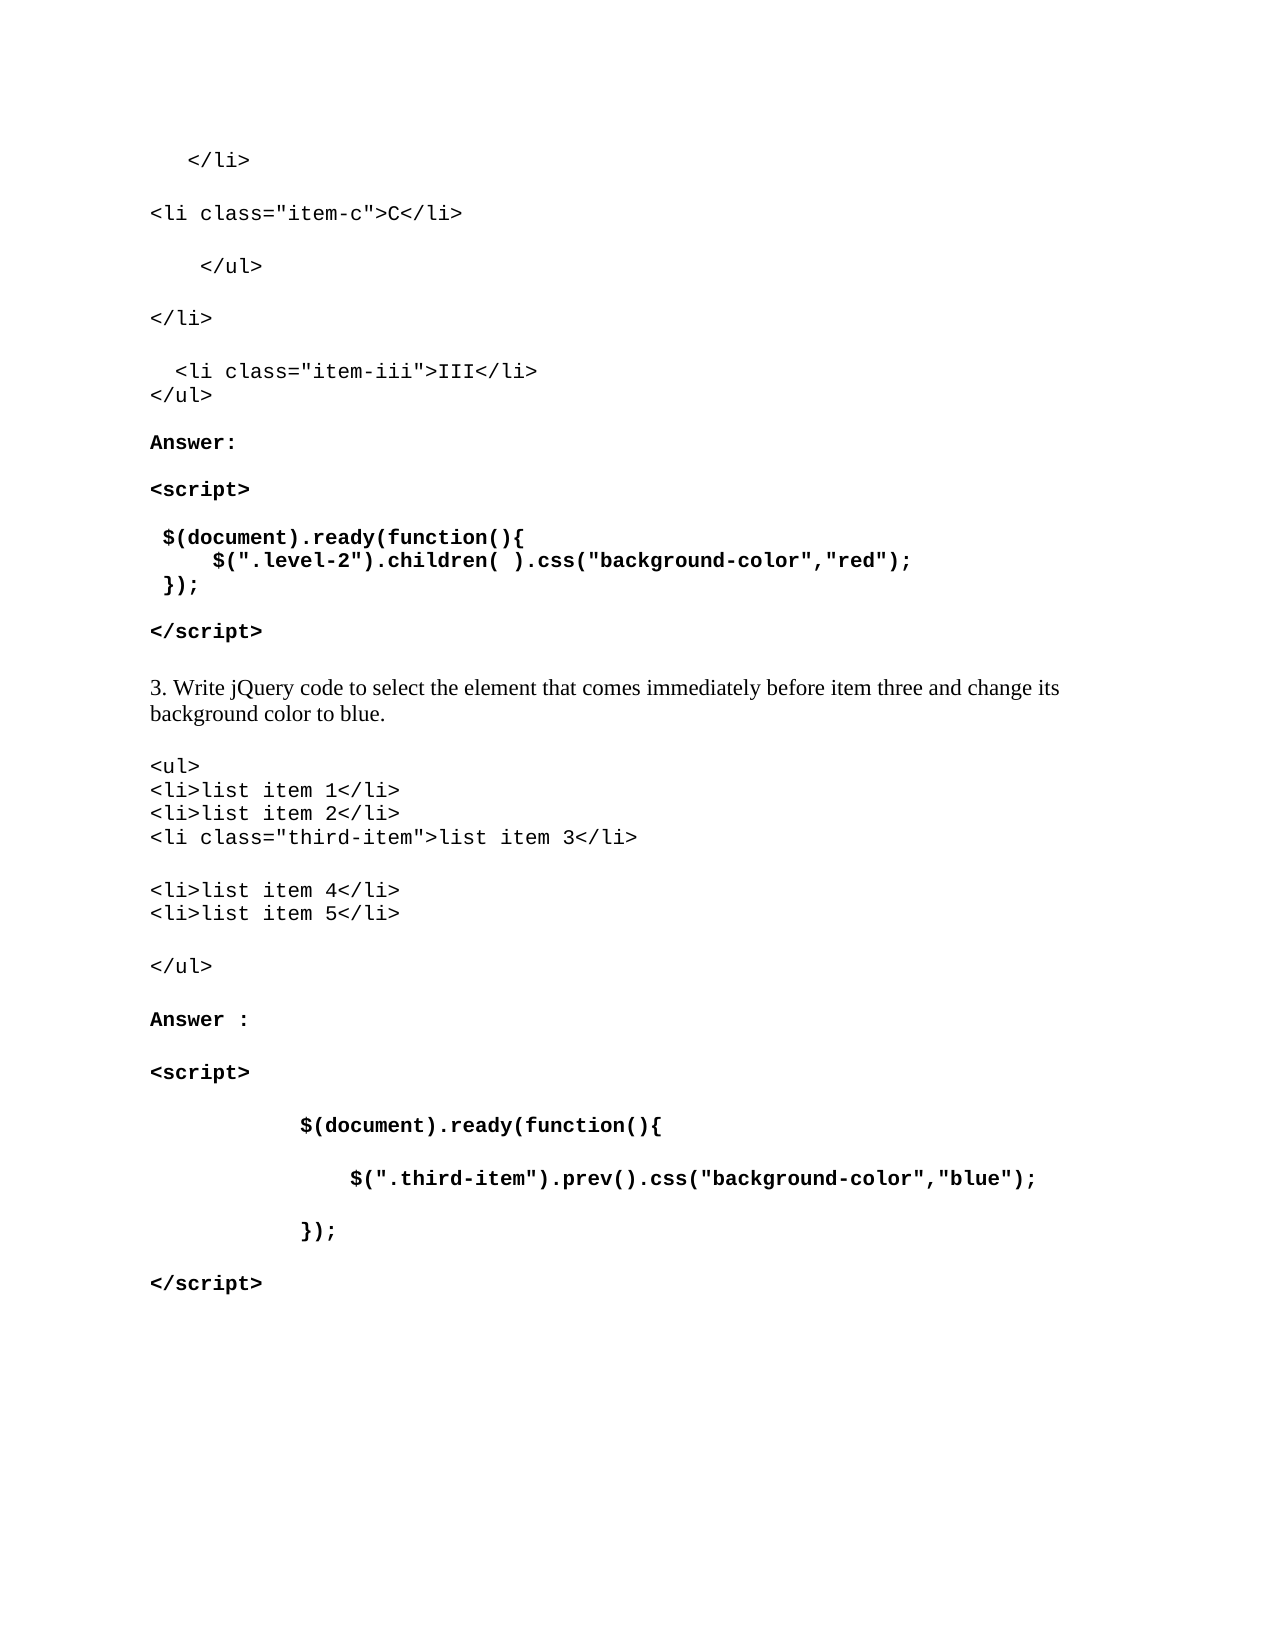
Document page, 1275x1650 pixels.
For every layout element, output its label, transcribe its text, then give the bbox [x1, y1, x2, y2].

text $(".level-2").children( ).css("background-color","red"); [150, 550, 1125, 574]
text }); [150, 574, 1125, 598]
text }); [150, 1220, 1125, 1244]
text </li> [150, 150, 1125, 174]
text <li class="item-iii">III</li> [150, 361, 1125, 385]
text <ul> <li>list item 1</li> <li>list item 2</li> <li class="third-item">list item 3</li> [150, 756, 1125, 851]
text <li class="item-c">C</li> [150, 203, 1125, 226]
text Answer: [150, 432, 1125, 456]
text $(".third-item").prev().css("background-color","blue"); [150, 1167, 1125, 1191]
text </li> [150, 308, 1125, 332]
text </ul> [150, 385, 1125, 408]
text </script> [150, 621, 1125, 645]
text </ul> [150, 256, 1125, 279]
text <li>list item 4</li> <li>list item 5</li> [150, 880, 1125, 927]
text $(document).ready(function(){ [150, 1115, 1125, 1138]
text $(document).ready(function(){ [150, 527, 1125, 550]
text 3. Write jQuery code to select the element that comes immediately before item three and change its background color to blue. [150, 674, 1125, 727]
text <script> [150, 1062, 1125, 1086]
text </ul> [150, 956, 1125, 980]
text <script> [150, 479, 1125, 503]
text </script> [150, 1273, 1125, 1297]
text Answer : [150, 1009, 1125, 1033]
